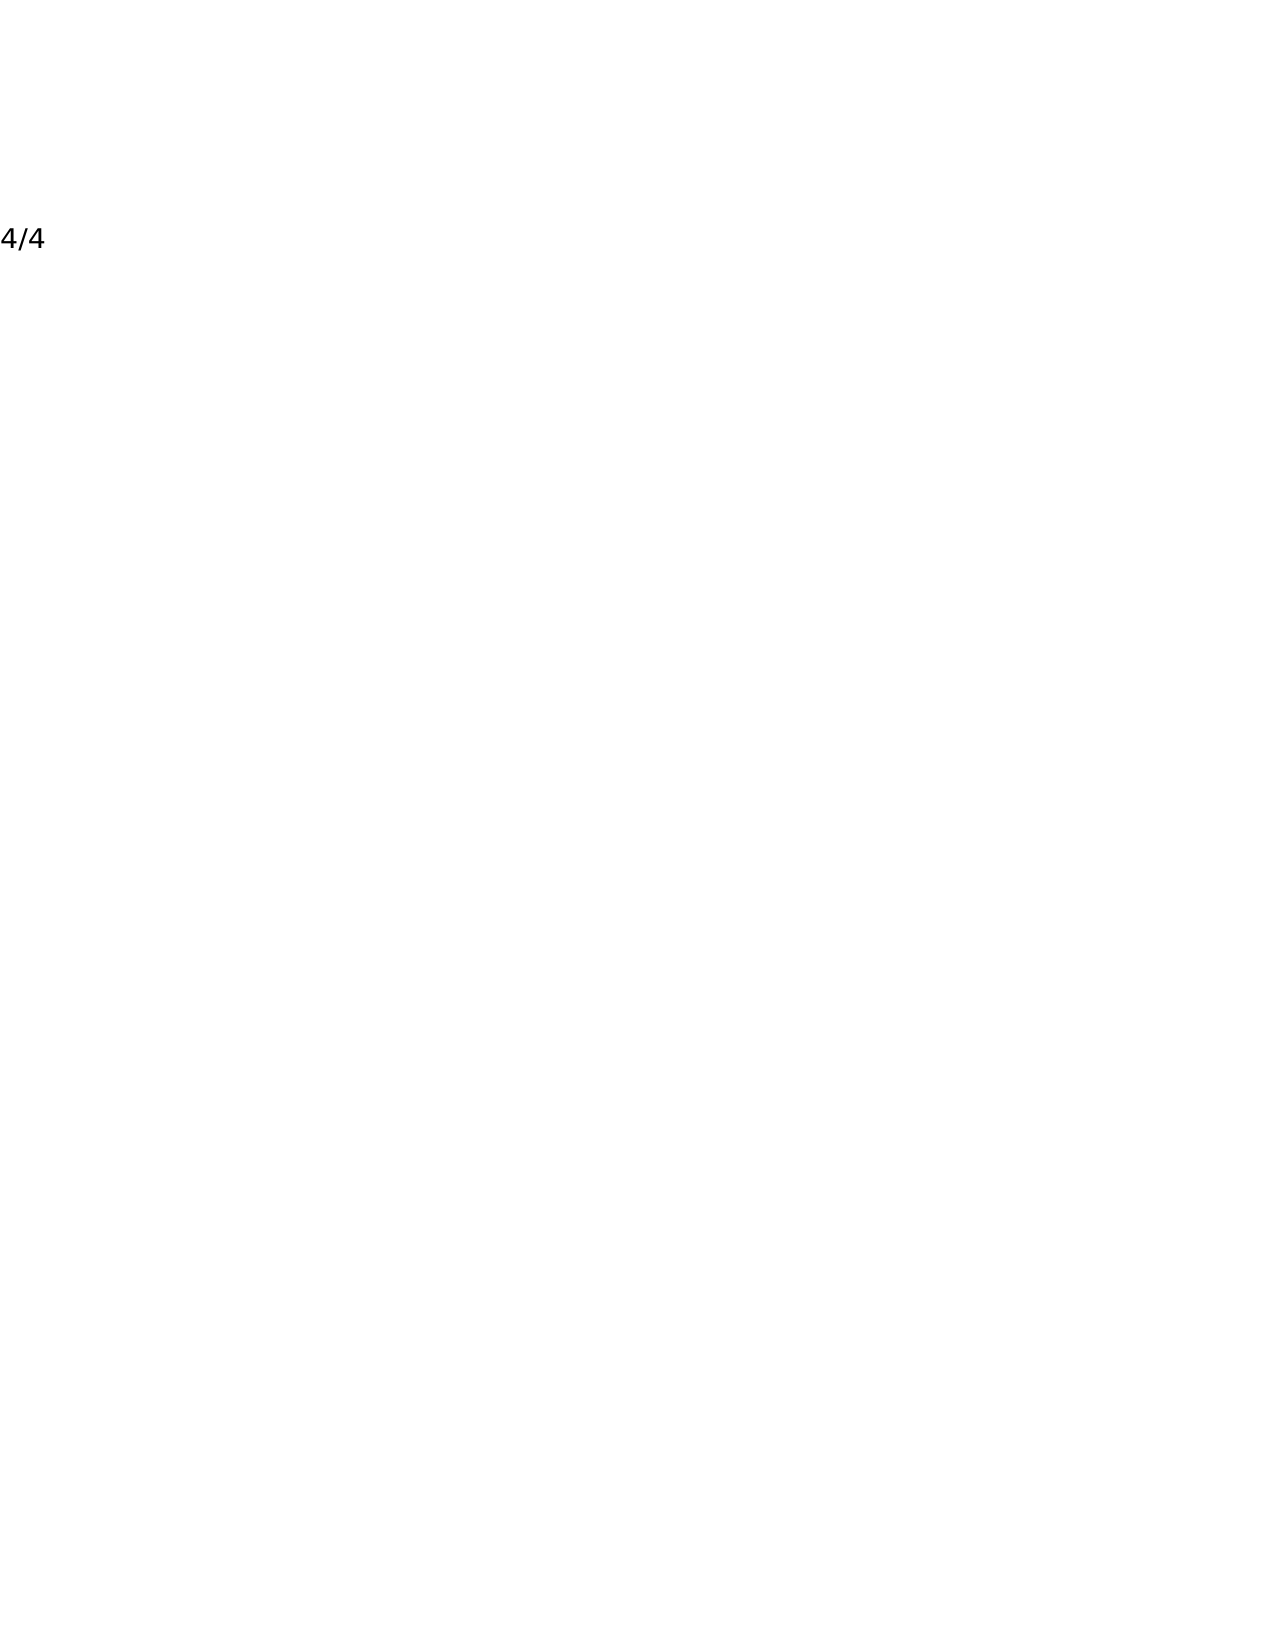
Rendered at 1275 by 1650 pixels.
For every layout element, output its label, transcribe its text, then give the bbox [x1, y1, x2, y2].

subtitle 4/4 [0, 223, 1264, 254]
